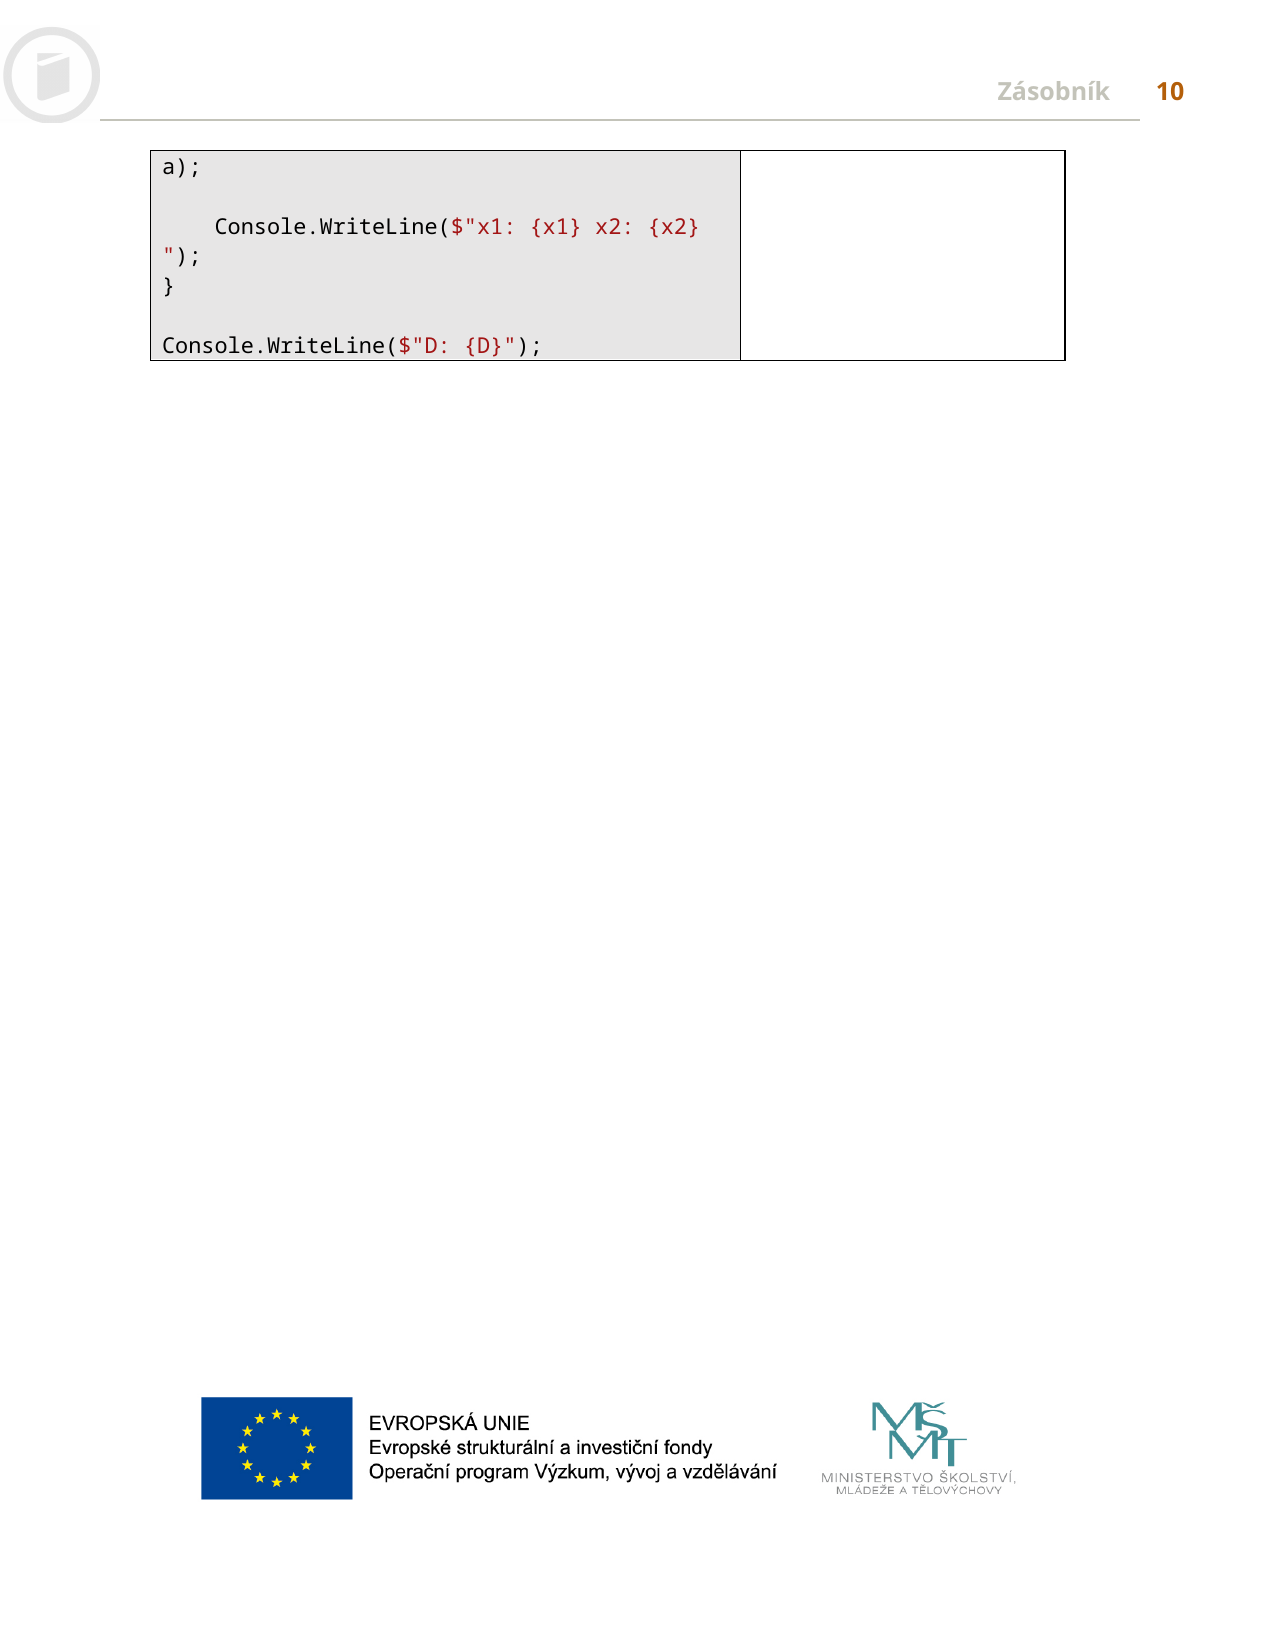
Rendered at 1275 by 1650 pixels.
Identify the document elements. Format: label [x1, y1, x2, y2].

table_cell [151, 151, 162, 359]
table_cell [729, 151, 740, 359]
picture [150, 1346, 1066, 1550]
table_cell [741, 151, 1064, 359]
